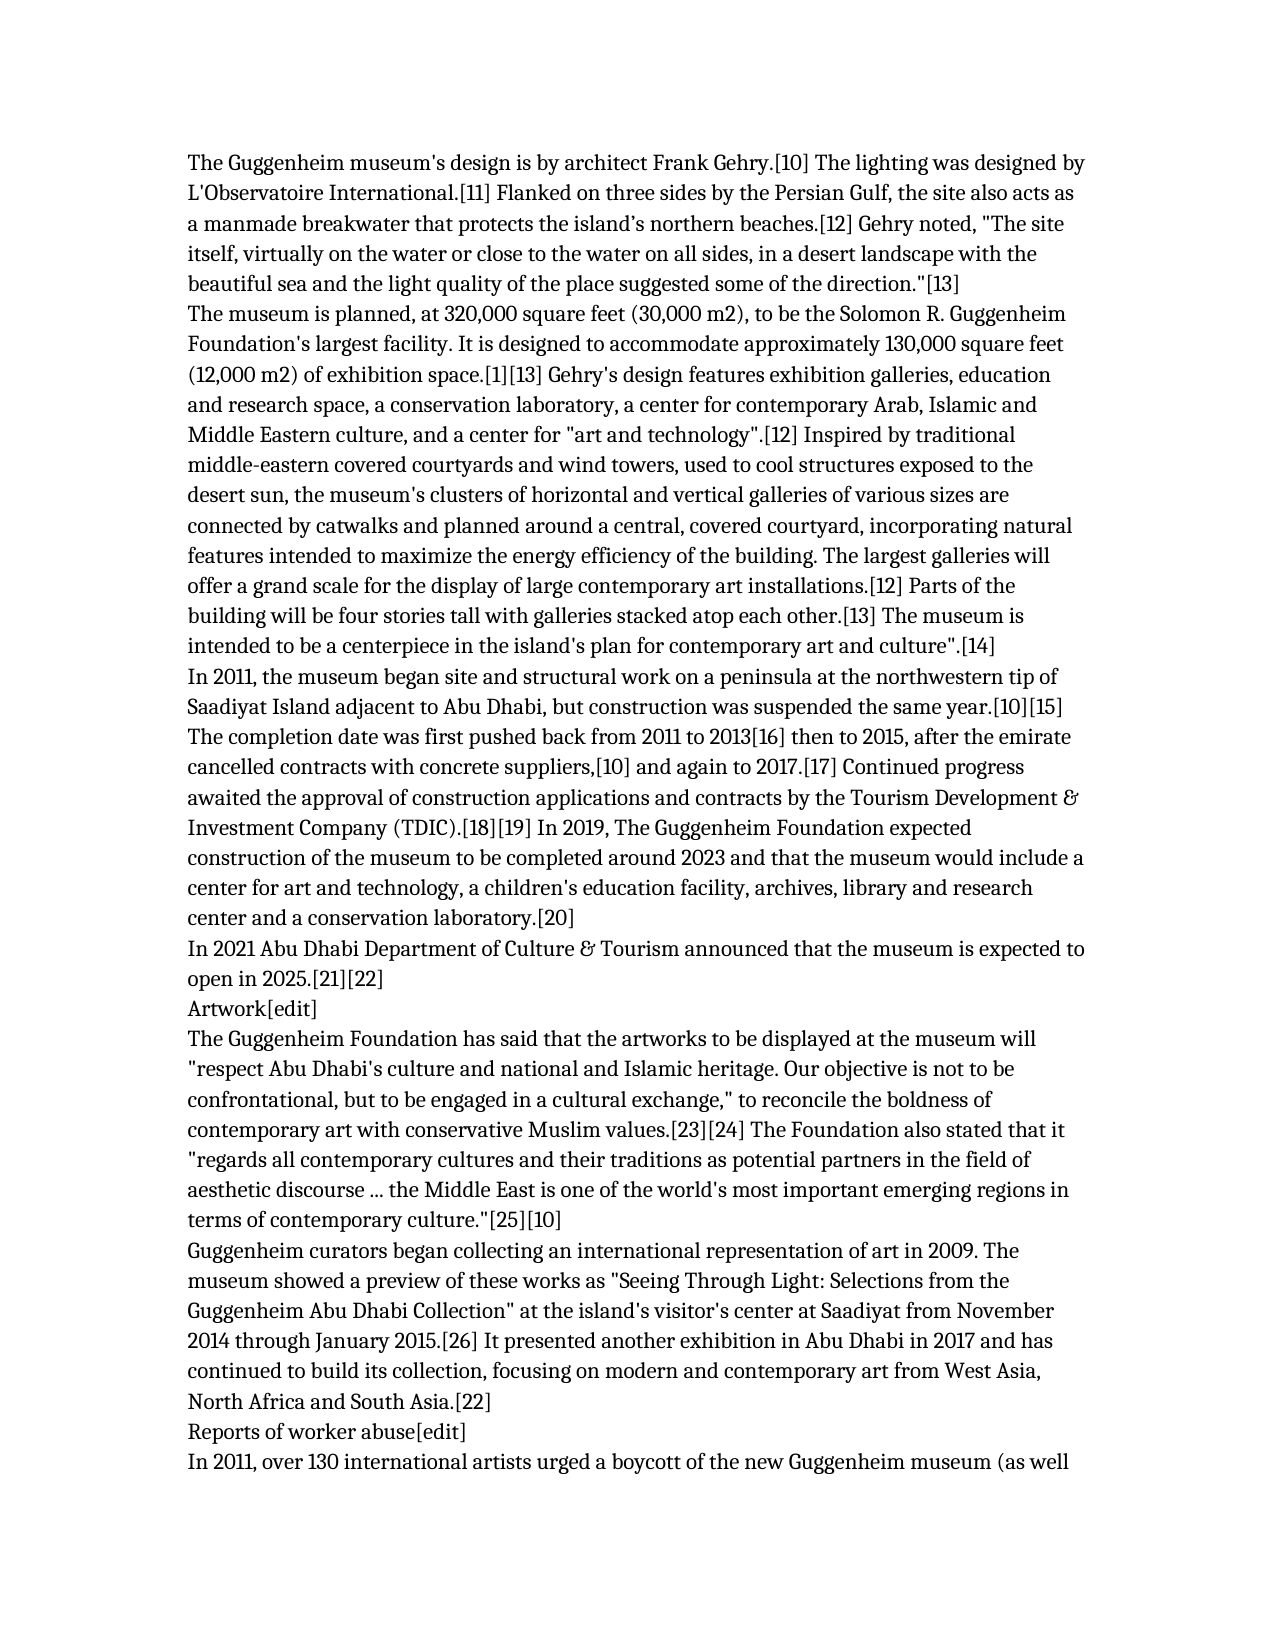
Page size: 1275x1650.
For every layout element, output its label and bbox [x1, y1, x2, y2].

text [187, 150, 1087, 1475]
